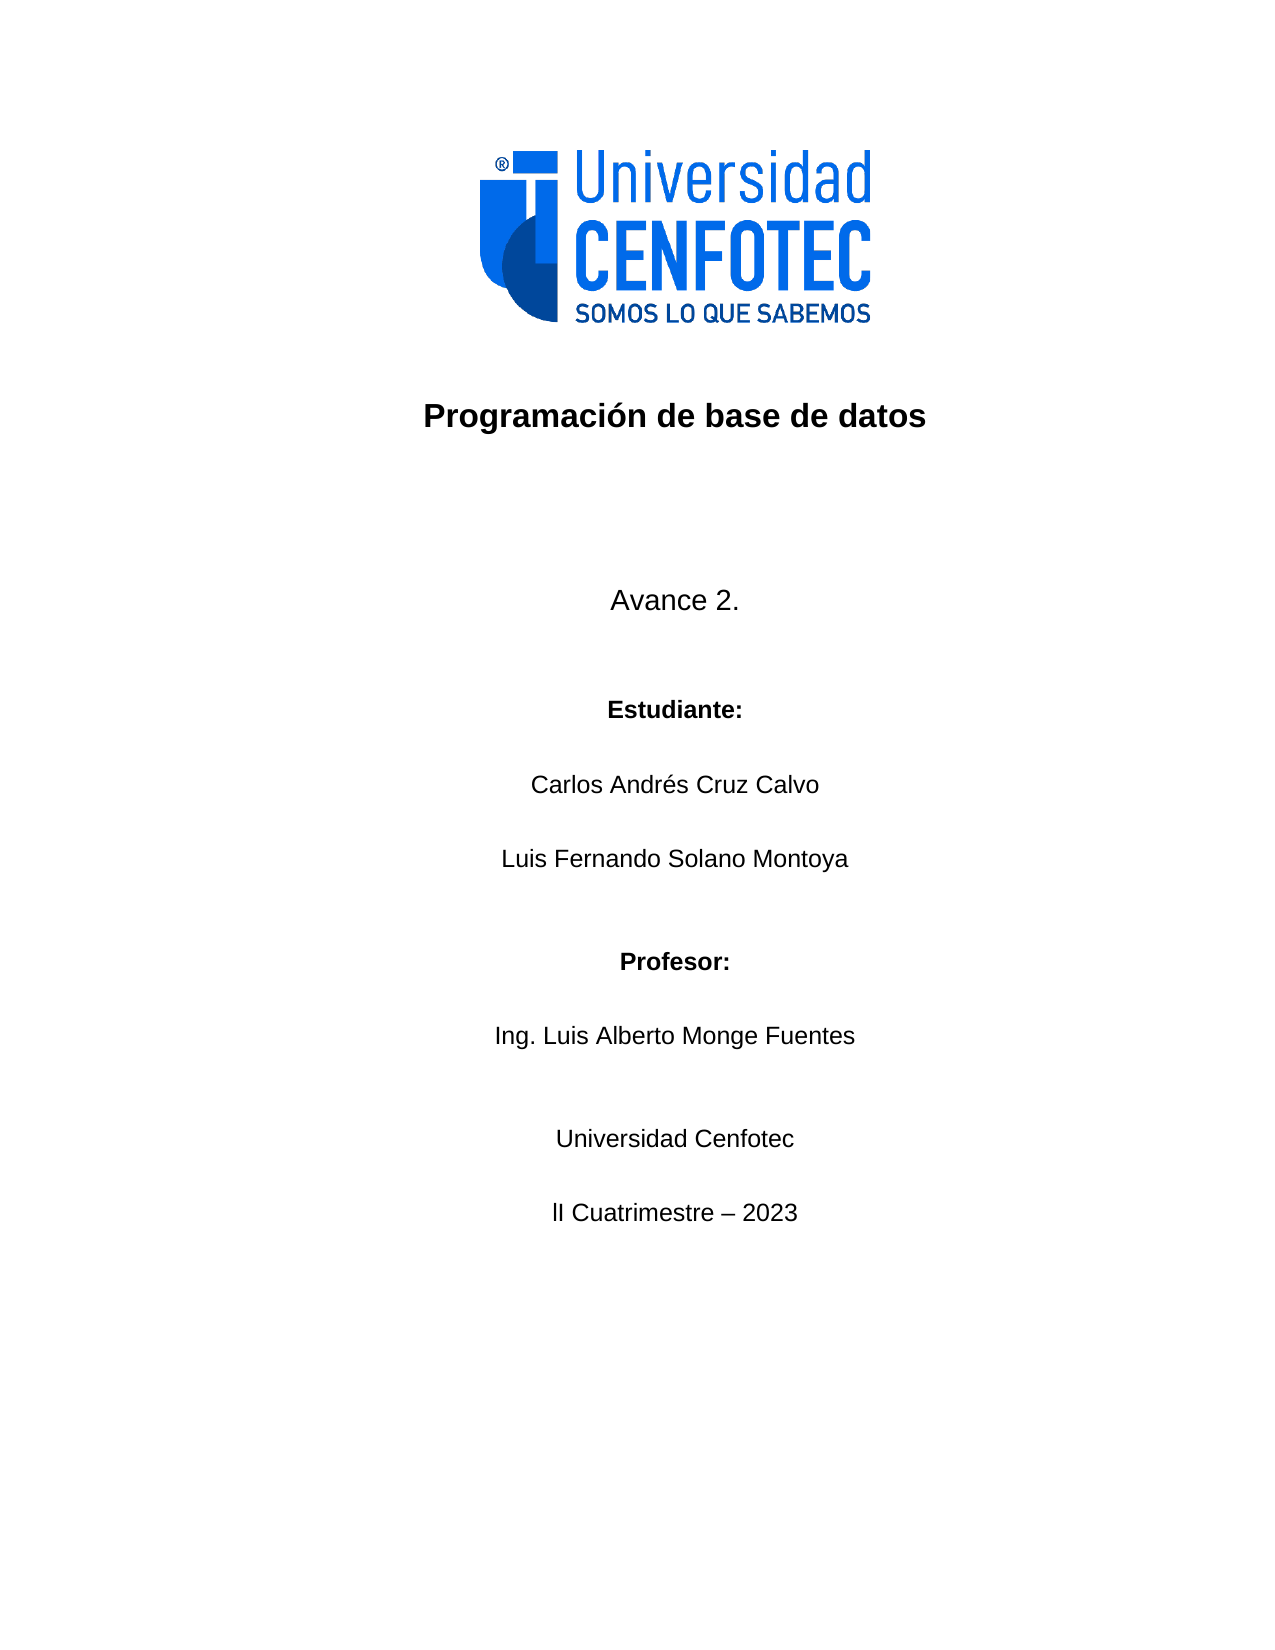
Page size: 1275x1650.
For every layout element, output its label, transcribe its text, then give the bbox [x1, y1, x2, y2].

picture [480, 150, 871, 323]
text lI Cuatrimestre – 2023 [150, 1198, 1125, 1227]
text Luis Fernando Solano Montoya [150, 844, 1125, 873]
text Estudiante: [150, 696, 1125, 724]
text Programación de base de datos [150, 396, 1125, 434]
text Carlos Andrés Cruz Calvo [150, 770, 1125, 798]
text Profesor: [150, 947, 1125, 976]
text Avance 2. [150, 583, 1125, 617]
text Ing. Luis Alberto Monge Fuentes [150, 1021, 1125, 1050]
text Universidad Cenfotec [150, 1124, 1125, 1153]
